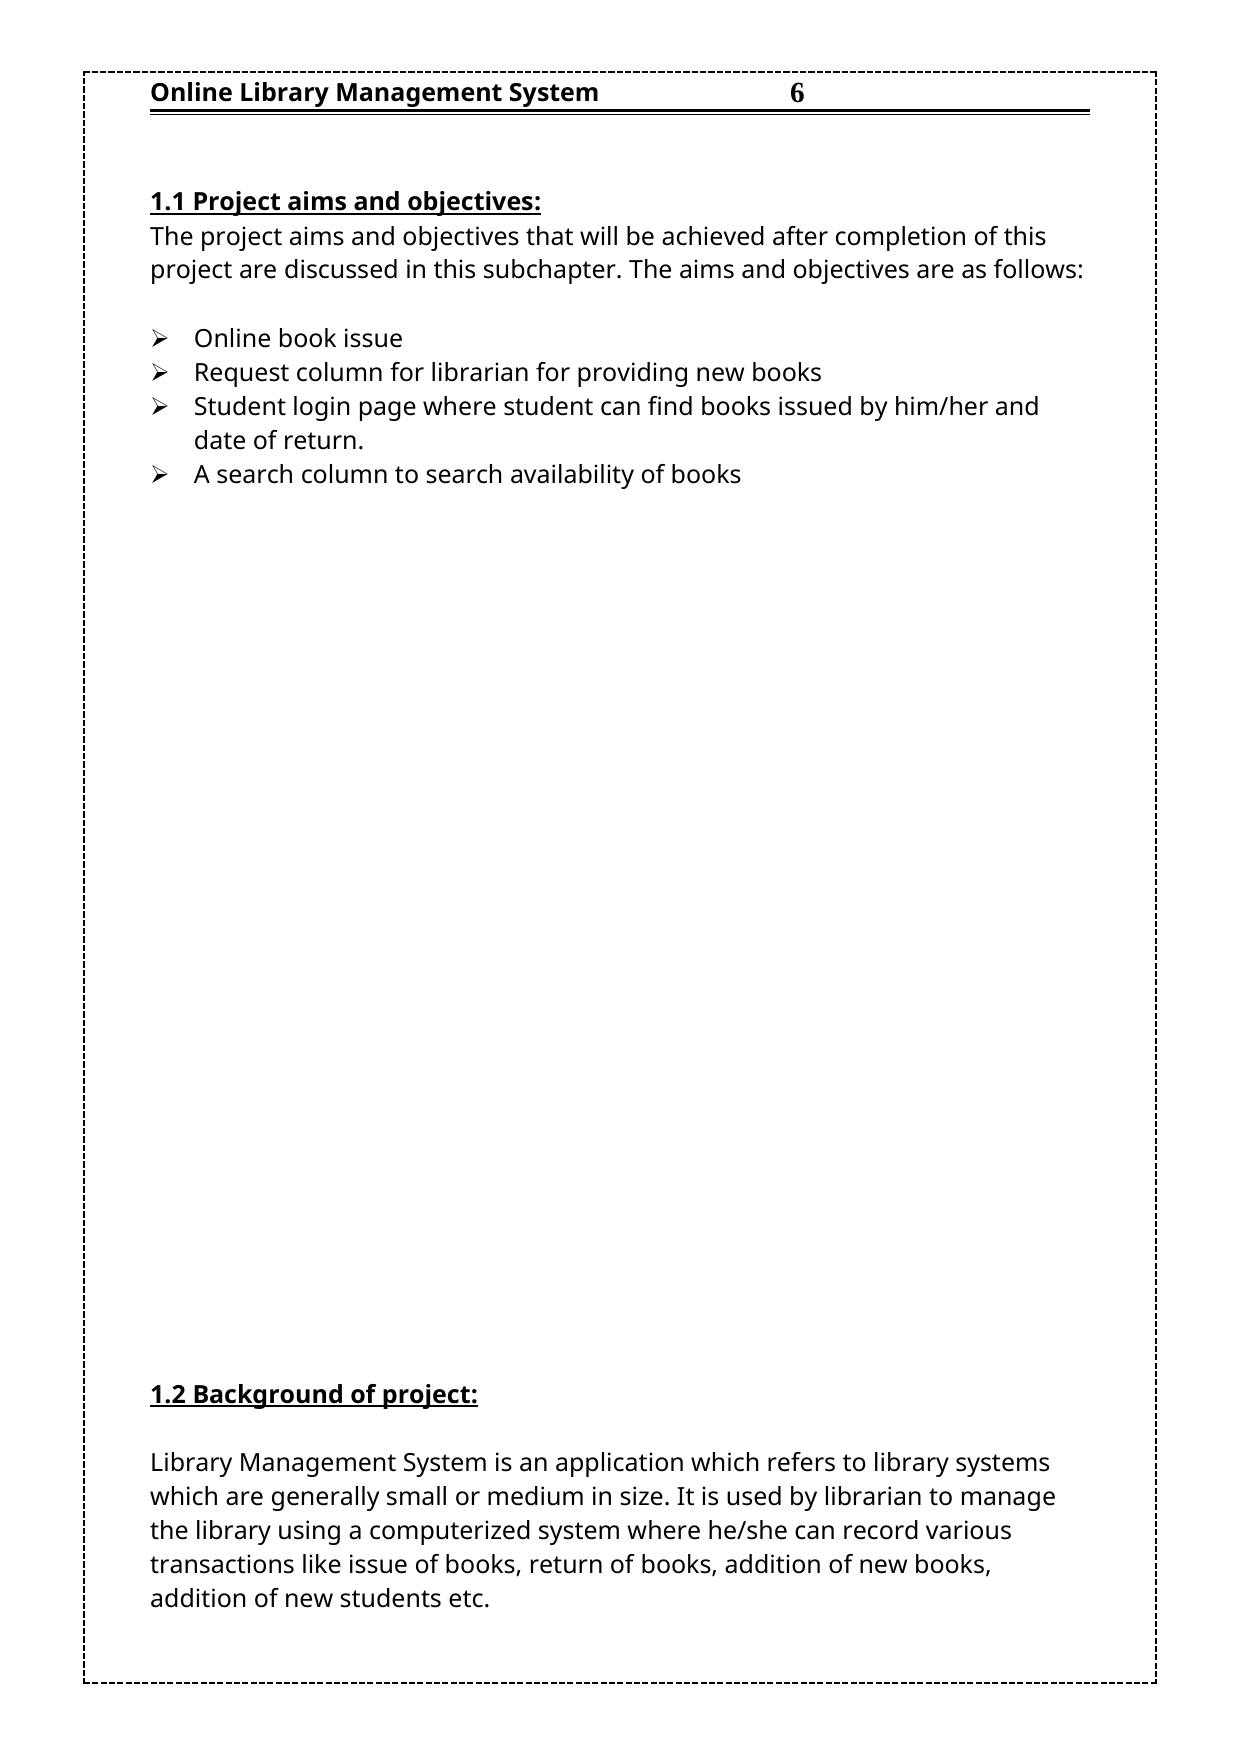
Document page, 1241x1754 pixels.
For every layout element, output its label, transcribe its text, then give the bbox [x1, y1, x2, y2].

text 1.2 Background of project: [150, 1376, 1090, 1410]
text 1.1 Project aims and objectives: [150, 184, 1090, 218]
list Student login page where student can find books issued by him/her and date of return. [150, 388, 1090, 457]
list Online book issue [150, 320, 1090, 354]
text The project aims and objectives that will be achieved after completion of this project are discussed in this subchapter. The aims and objectives are as follows: [150, 218, 1090, 286]
list A search column to search availability of books [150, 457, 1090, 491]
list Request column for librarian for providing new books [150, 354, 1090, 388]
text Library Management System is an application which refers to library systems which are generally small or medium in size. It is used by librarian to manage the library using a computerized system where he/she can record various transactions like issue of books, return of books, addition of new books, addition of new students etc. [150, 1444, 1090, 1615]
